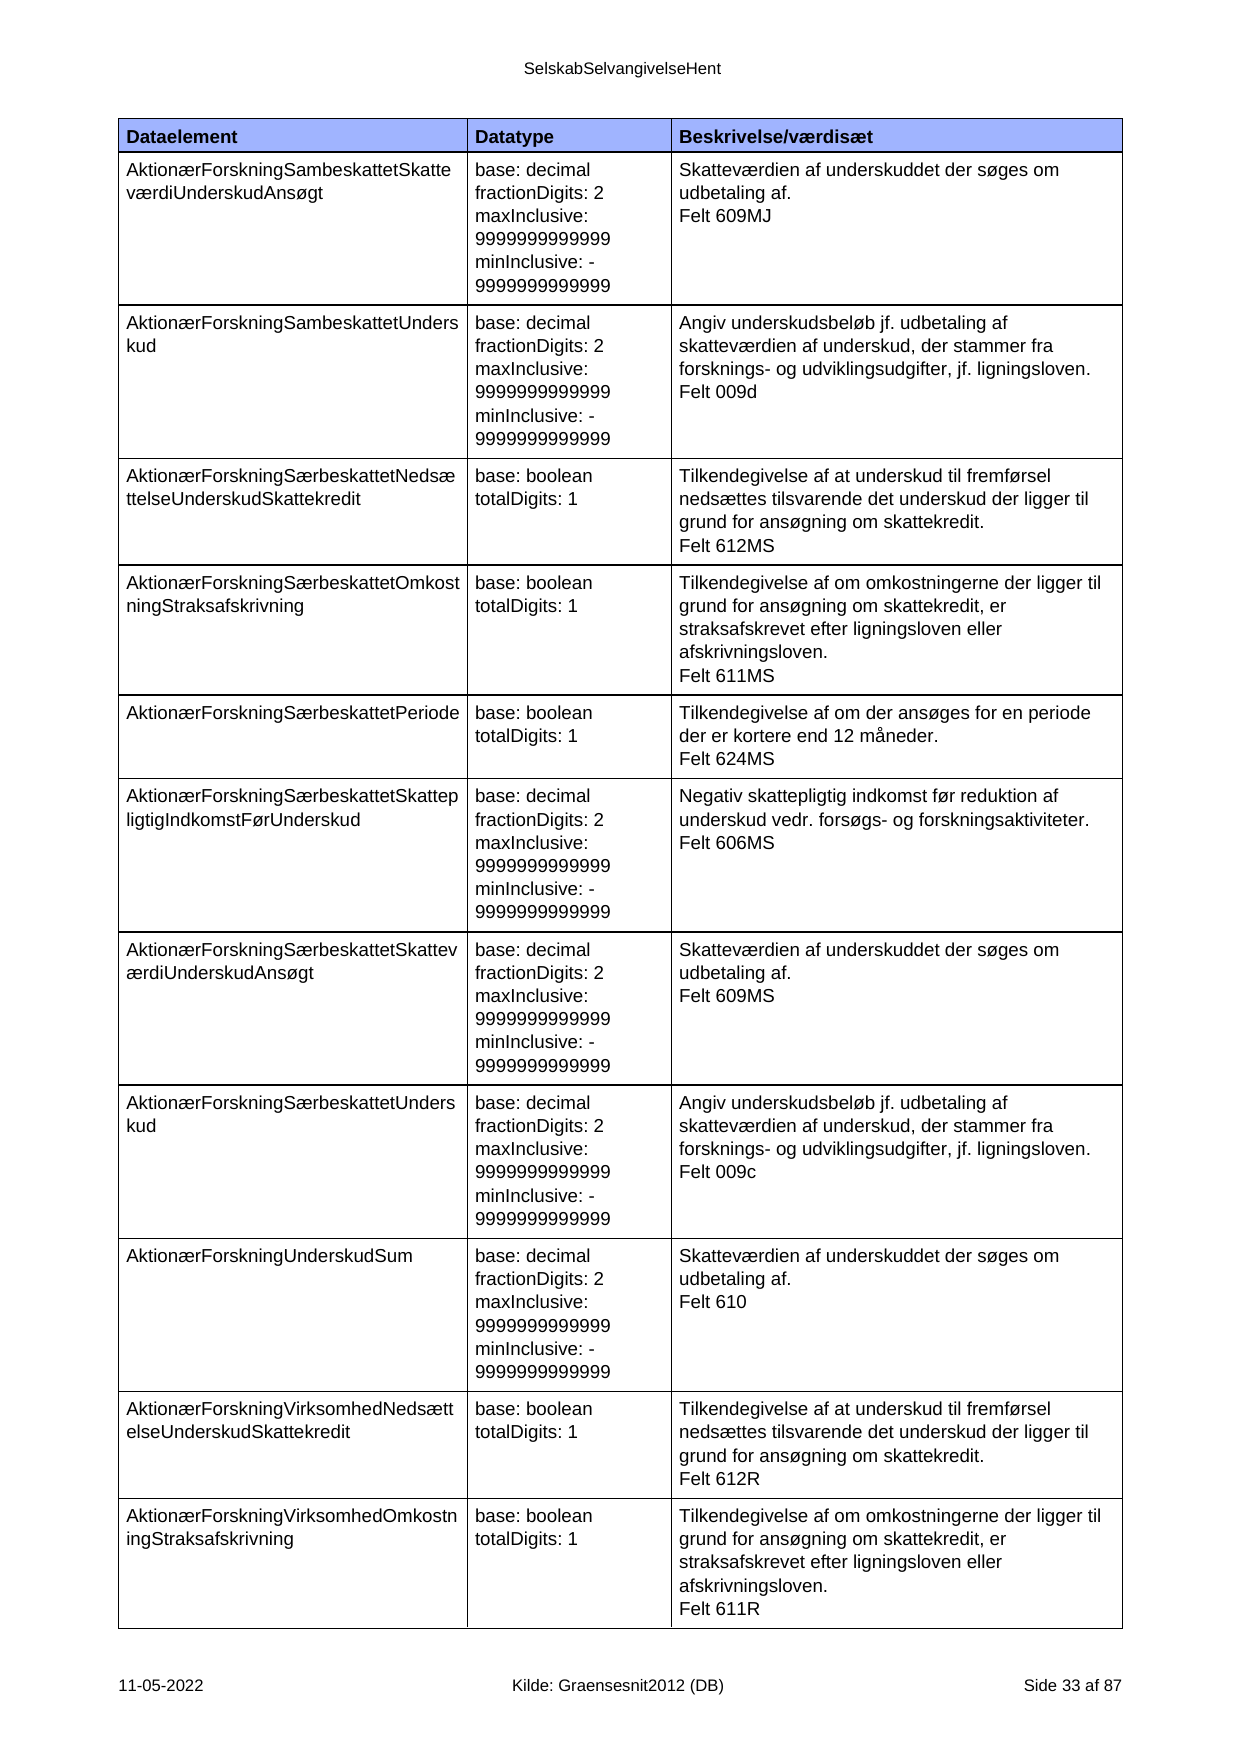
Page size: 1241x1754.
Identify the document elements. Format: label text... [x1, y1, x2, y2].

table_cell Tilkendegivelse af om der ansøges for en periode der er kortere end 12 måneder. Felt 624MS [672, 696, 1122, 778]
table_cell base: boolean totalDigits: 1 [468, 1392, 671, 1497]
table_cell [468, 153, 671, 304]
table_cell AktionærForskningSærbeskattetSkatteværdiUnderskudAnsøgt [119, 933, 467, 1084]
table_cell AktionærForskningSambeskattetSkatteværdiUnderskudAnsøgt [119, 153, 467, 304]
table_header Datatype [468, 119, 671, 151]
table_cell Skatteværdien af underskuddet der søges om udbetaling af. Felt 609MJ [672, 153, 1122, 304]
table_cell Tilkendegivelse af om omkostningerne der ligger til grund for ansøgning om skattekredit, er straksafskrevet efter ligningsloven eller afskrivningsloven. Felt 611R [672, 1499, 1122, 1627]
table_cell base: boolean totalDigits: 1 [468, 696, 671, 778]
table_cell AktionærForskningSærbeskattetSkattepligtigIndkomstFørUnderskud [119, 779, 467, 931]
table_cell AktionærForskningSambeskattetUnderskud [119, 306, 467, 457]
table_cell base: decimal fractionDigits: 2 maxInclusive: 9999999999999 minInclusive: -9999999999999 [468, 306, 671, 457]
table_cell Negativ skattepligtig indkomst før reduktion af underskud vedr. forsøgs- og forskningsaktiviteter. Felt 606MS [672, 779, 1122, 931]
table_cell Tilkendegivelse af at underskud til fremførsel nedsættes tilsvarende det underskud der ligger til grund for ansøgning om skattekredit. Felt 612MS [672, 459, 1122, 564]
table_cell base: decimal fractionDigits: 2 maxInclusive: 9999999999999 minInclusive: -9999999999999 [468, 779, 671, 931]
table_cell AktionærForskningVirksomhedOmkostningStraksafskrivning [119, 1499, 467, 1627]
table_cell AktionærForskningSærbeskattetUnderskud [119, 1086, 467, 1237]
table_header Beskrivelse/værdisæt [672, 119, 1122, 151]
table_cell base: boolean totalDigits: 1 [468, 459, 671, 564]
table_cell Skatteværdien af underskuddet der søges om udbetaling af. Felt 609MS [672, 933, 1122, 1084]
table_cell base: decimal fractionDigits: 2 maxInclusive: 9999999999999 minInclusive: -9999999999999 [468, 1239, 671, 1391]
table_cell AktionærForskningSærbeskattetNedsættelseUnderskudSkattekredit [119, 459, 467, 564]
table_cell Angiv underskudsbeløb jf. udbetaling af skatteværdien af underskud, der stammer fra forsknings- og udviklingsudgifter, jf. ligningsloven. Felt 009c [672, 1086, 1122, 1237]
table_cell Tilkendegivelse af om omkostningerne der ligger til grund for ansøgning om skattekredit, er straksafskrevet efter ligningsloven eller afskrivningsloven. Felt 611MS [672, 566, 1122, 694]
table_cell base: boolean totalDigits: 1 [468, 566, 671, 694]
table_cell Angiv underskudsbeløb jf. udbetaling af skatteværdien af underskud, der stammer fra forsknings- og udviklingsudgifter, jf. ligningsloven. Felt 009d [672, 306, 1122, 457]
table_cell Tilkendegivelse af at underskud til fremførsel nedsættes tilsvarende det underskud der ligger til grund for ansøgning om skattekredit. Felt 612R [672, 1392, 1122, 1497]
table_cell AktionærForskningSærbeskattetOmkostningStraksafskrivning [119, 566, 467, 694]
table_cell base: decimal fractionDigits: 2 maxInclusive: 9999999999999 minInclusive: -9999999999999 [468, 1086, 671, 1237]
table_cell AktionærForskningUnderskudSum [119, 1239, 467, 1391]
table_cell base: decimal fractionDigits: 2 maxInclusive: 9999999999999 minInclusive: -9999999999999 [468, 933, 671, 1084]
table_header Dataelement [119, 119, 467, 151]
table_cell AktionærForskningVirksomhedNedsættelseUnderskudSkattekredit [119, 1392, 467, 1497]
table_cell AktionærForskningSærbeskattetPeriode [119, 696, 467, 778]
table_cell Skatteværdien af underskuddet der søges om udbetaling af. Felt 610 [672, 1239, 1122, 1391]
table_cell base: boolean totalDigits: 1 [468, 1499, 671, 1627]
